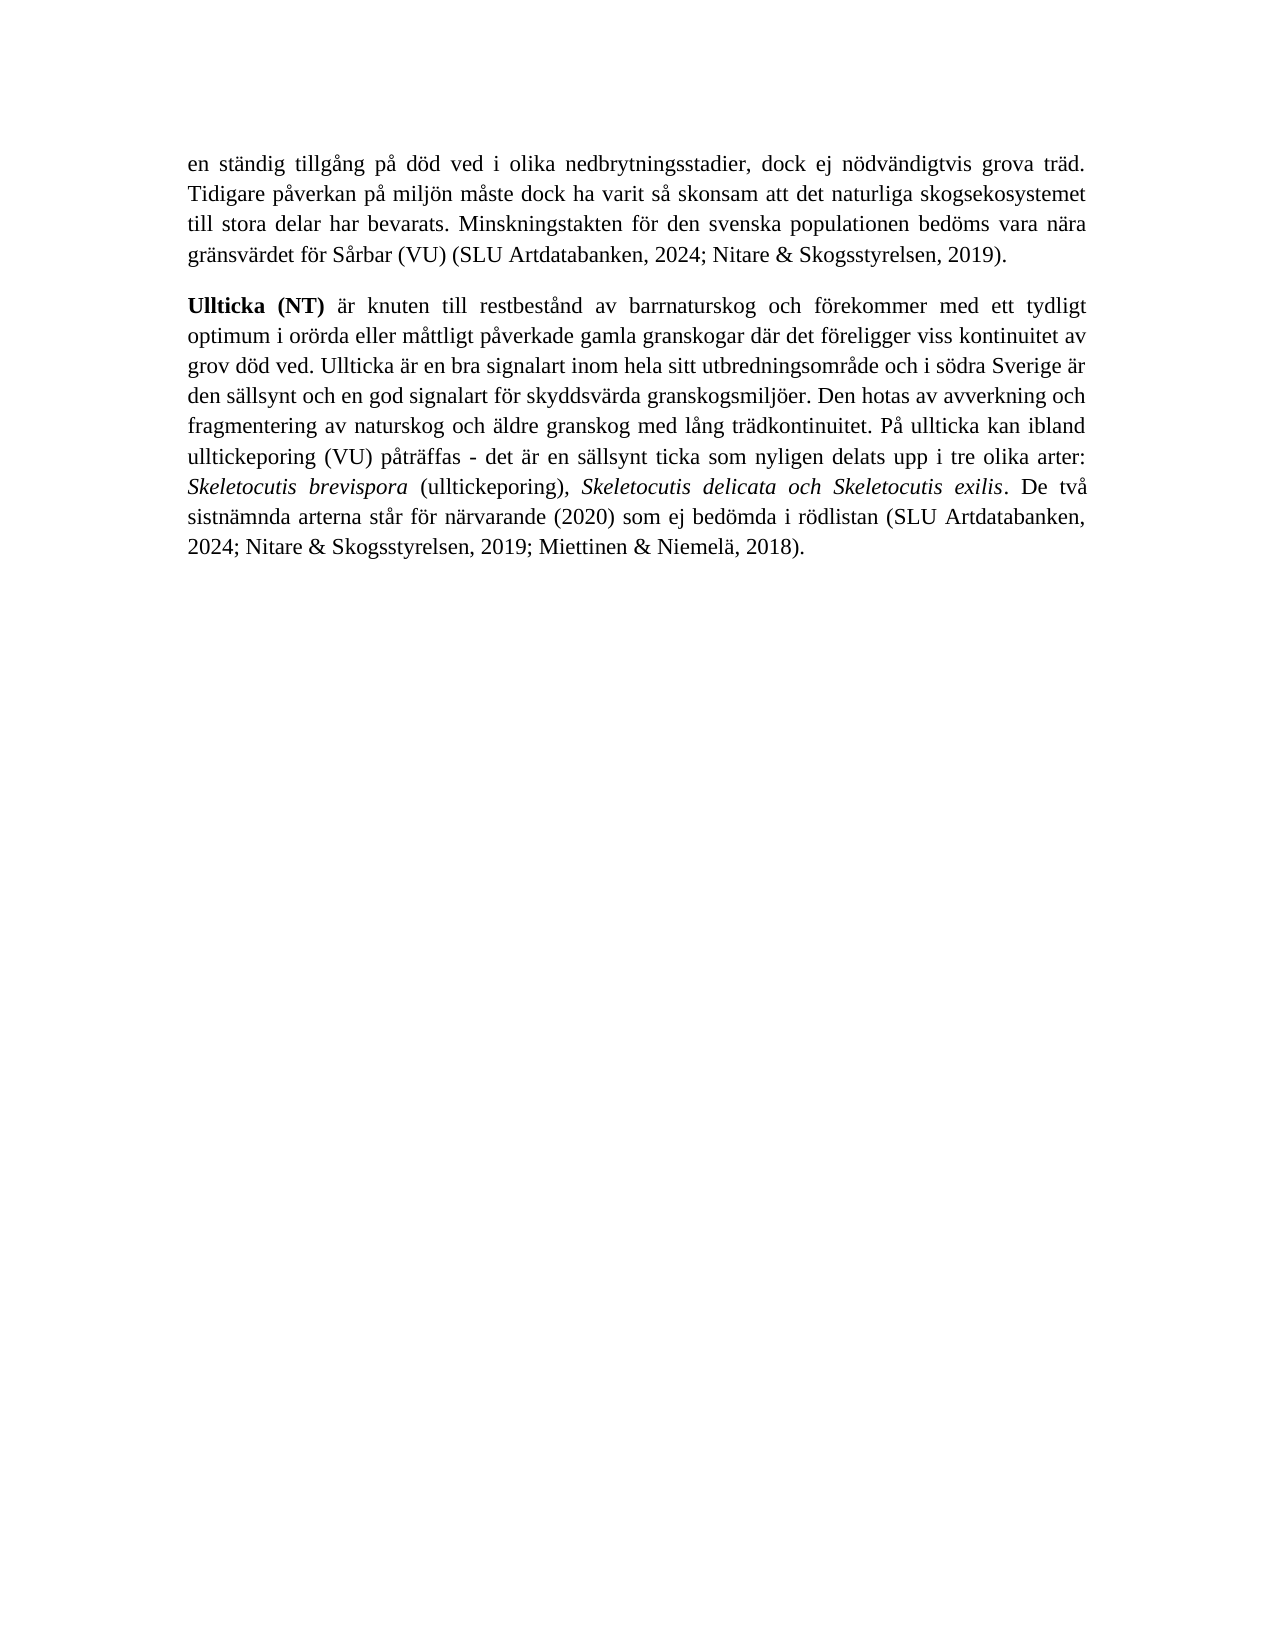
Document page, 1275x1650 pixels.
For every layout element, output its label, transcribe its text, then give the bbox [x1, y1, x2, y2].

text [187, 150, 1087, 267]
text Ullticka (NT) är knuten till restbestånd av barrnaturskog och förekommer med ett tydligt optimum i orörda eller måttligt påverkade gamla granskogar där det föreligger viss kontinuitet av grov död ved. Ullticka är en bra signalart inom hela sitt utbredningsområde och i södra Sverige är den sällsynt och en god signalart för skyddsvärda granskogsmiljöer. Den hotas av avverkning och fragmentering av naturskog och äldre granskog med lång trädkontinuitet. På ullticka kan ibland ulltickeporing (VU) påträffas - det är en sällsynt ticka som nyligen delats upp i tre olika arter: Skeletocutis brevispora (ulltickeporing), Skeletocutis delicata och Skeletocutis exilis. De två sistnämnda arterna står för närvarande (2020) som ej bedömda i rödlistan (SLU Artdatabanken, 2024; Nitare & Skogsstyrelsen, 2019; Miettinen & Niemelä, 2018). [187, 292, 1087, 560]
